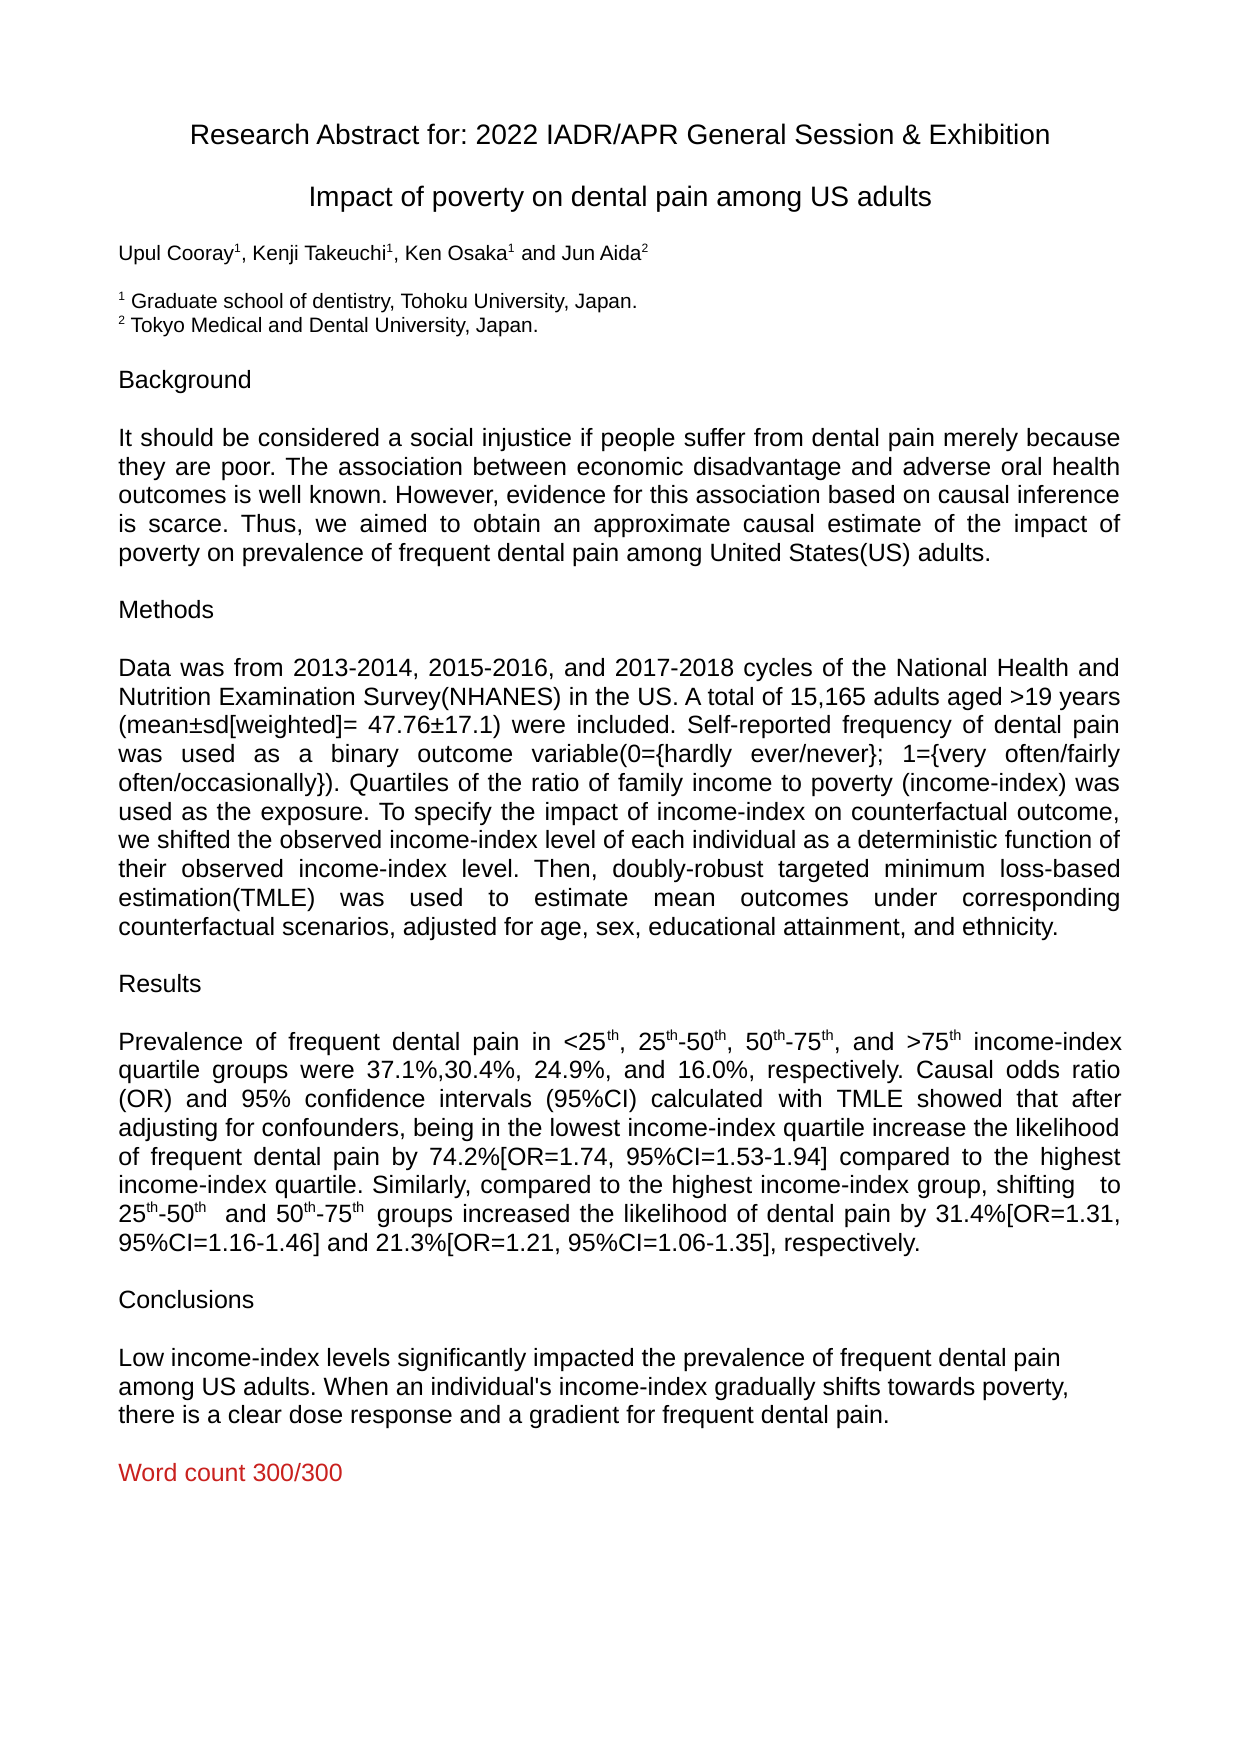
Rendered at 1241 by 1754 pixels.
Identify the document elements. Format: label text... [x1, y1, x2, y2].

text Impact of poverty on dental pain among US adults [118, 180, 1122, 212]
text Word count 300/300 [118, 1458, 1122, 1487]
text Research Abstract for: 2022 IADR/APR General Session & Exhibition [118, 118, 1122, 151]
text 1 Graduate school of dentistry, Tohoku University, Japan. [118, 289, 1122, 313]
text 2 Tokyo Medical and Dental University, Japan. [118, 313, 1122, 337]
text Background [118, 365, 1122, 394]
text Methods [118, 595, 1122, 624]
text Conclusions [118, 1285, 1122, 1314]
text It should be considered a social injustice if people suffer from dental pain merely because they are poor. The association between economic disadvantage and adverse oral health outcomes is well known. However, evidence for this association based on causal inference is scarce. Thus, we aimed to obtain an approximate causal estimate of the impact of poverty on prevalence of frequent dental pain among United States(US) adults. [118, 423, 1122, 567]
text Results [118, 969, 1122, 998]
text Data was from 2013-2014, 2015-2016, and 2017-2018 cycles of the National Health and Nutrition Examination Survey(NHANES) in the US. A total of 15,165 adults aged >19 years (mean±sd[weighted]= 47.76±17.1) were included. Self-reported frequency of dental pain was used as a binary outcome variable(0={hardly ever/never}; 1={very often/fairly often/occasionally}). Quartiles of the ratio of family income to poverty (income-index) was used as the exposure. To specify the impact of income-index on counterfactual outcome, we shifted the observed income-index level of each individual as a deterministic function of their observed income-index level. Then, doubly-robust targeted minimum loss-based estimation(TMLE) was used to estimate mean outcomes under corresponding counterfactual scenarios, adjusted for age, sex, educational attainment, and ethnicity. [118, 653, 1122, 940]
text Low income-index levels significantly impacted the prevalence of frequent dental pain among US adults. When an individual's income-index gradually shifts towards poverty, there is a clear dose response and a gradient for frequent dental pain. [118, 1343, 1122, 1429]
text Upul Cooray1, Kenji Takeuchi1, Ken Osaka1 and Jun Aida2 [118, 241, 1122, 265]
text Prevalence of frequent dental pain in <25th, 25th-50th, 50th-75th, and >75th income-index quartile groups were 37.1%,30.4%, 24.9%, and 16.0%, respectively. Causal odds ratio (OR) and 95% confidence intervals (95%CI) calculated with TMLE showed that after adjusting for confounders, being in the lowest income-index quartile increase the likelihood of frequent dental pain by 74.2%[OR=1.74, 95%CI=1.53-1.94] compared to the highest income-index quartile. Similarly, compared to the highest income-index group, shifting to 25th-50th and 50th-75th groups increased the likelihood of dental pain by 31.4%[OR=1.31, 95%CI=1.16-1.46] and 21.3%[OR=1.21, 95%CI=1.06-1.35], respectively. [118, 1027, 1122, 1257]
